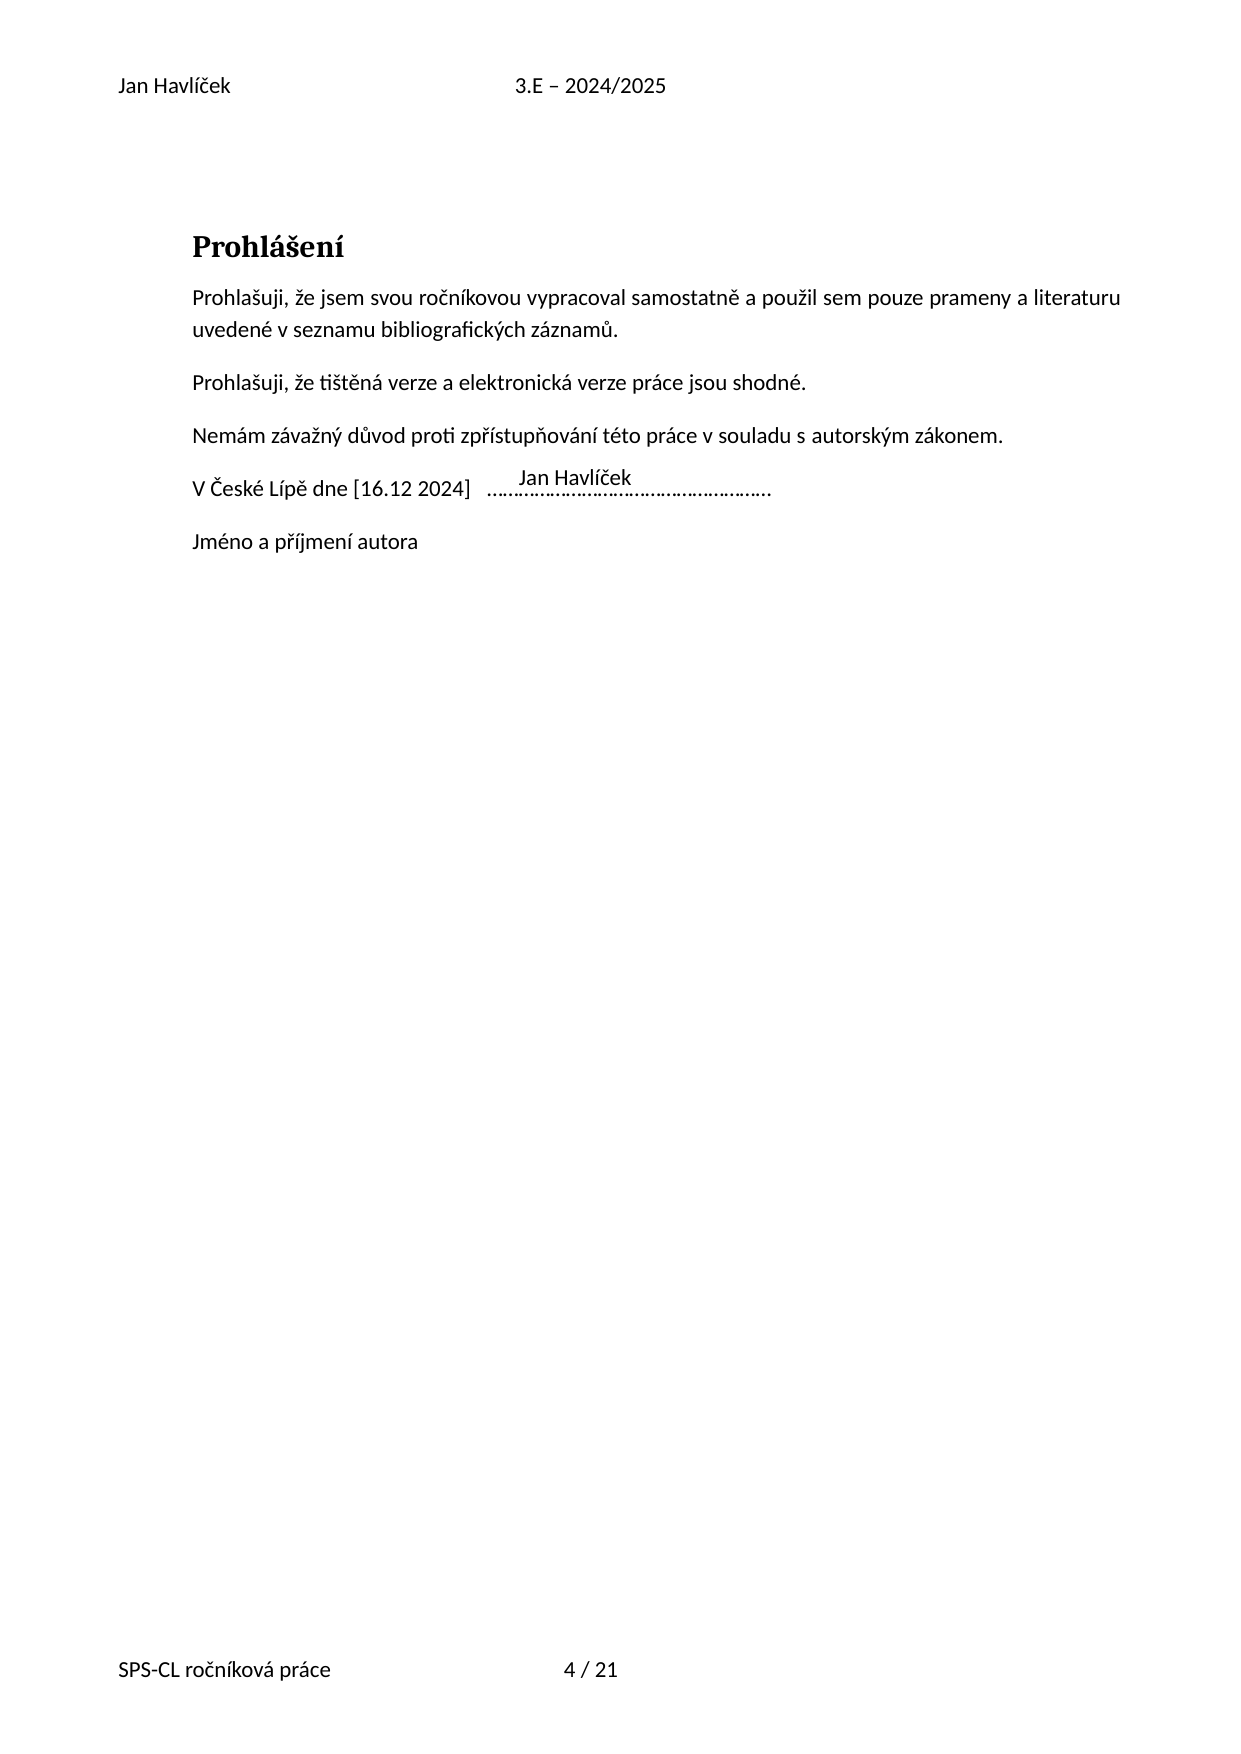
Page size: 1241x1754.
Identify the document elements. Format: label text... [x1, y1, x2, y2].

subtitle Prohlášení [192, 229, 1122, 265]
text V České Lípě dne [16.12 2024] ……………………………………………… [192, 474, 1122, 502]
text Prohlašuji, že jsem svou ročníkovou vypracoval samostatně a použil sem pouze prameny a literaturu uvedené v seznamu bibliografických záznamů. [192, 283, 1122, 343]
text Nemám závažný důvod proti zpřístupňování této práce v souladu s autorským zákonem. [192, 421, 1122, 449]
text Jméno a příjmení autora [192, 527, 1122, 555]
text Prohlašuji, že tištěná verze a elektronická verze práce jsou shodné. [192, 368, 1122, 396]
